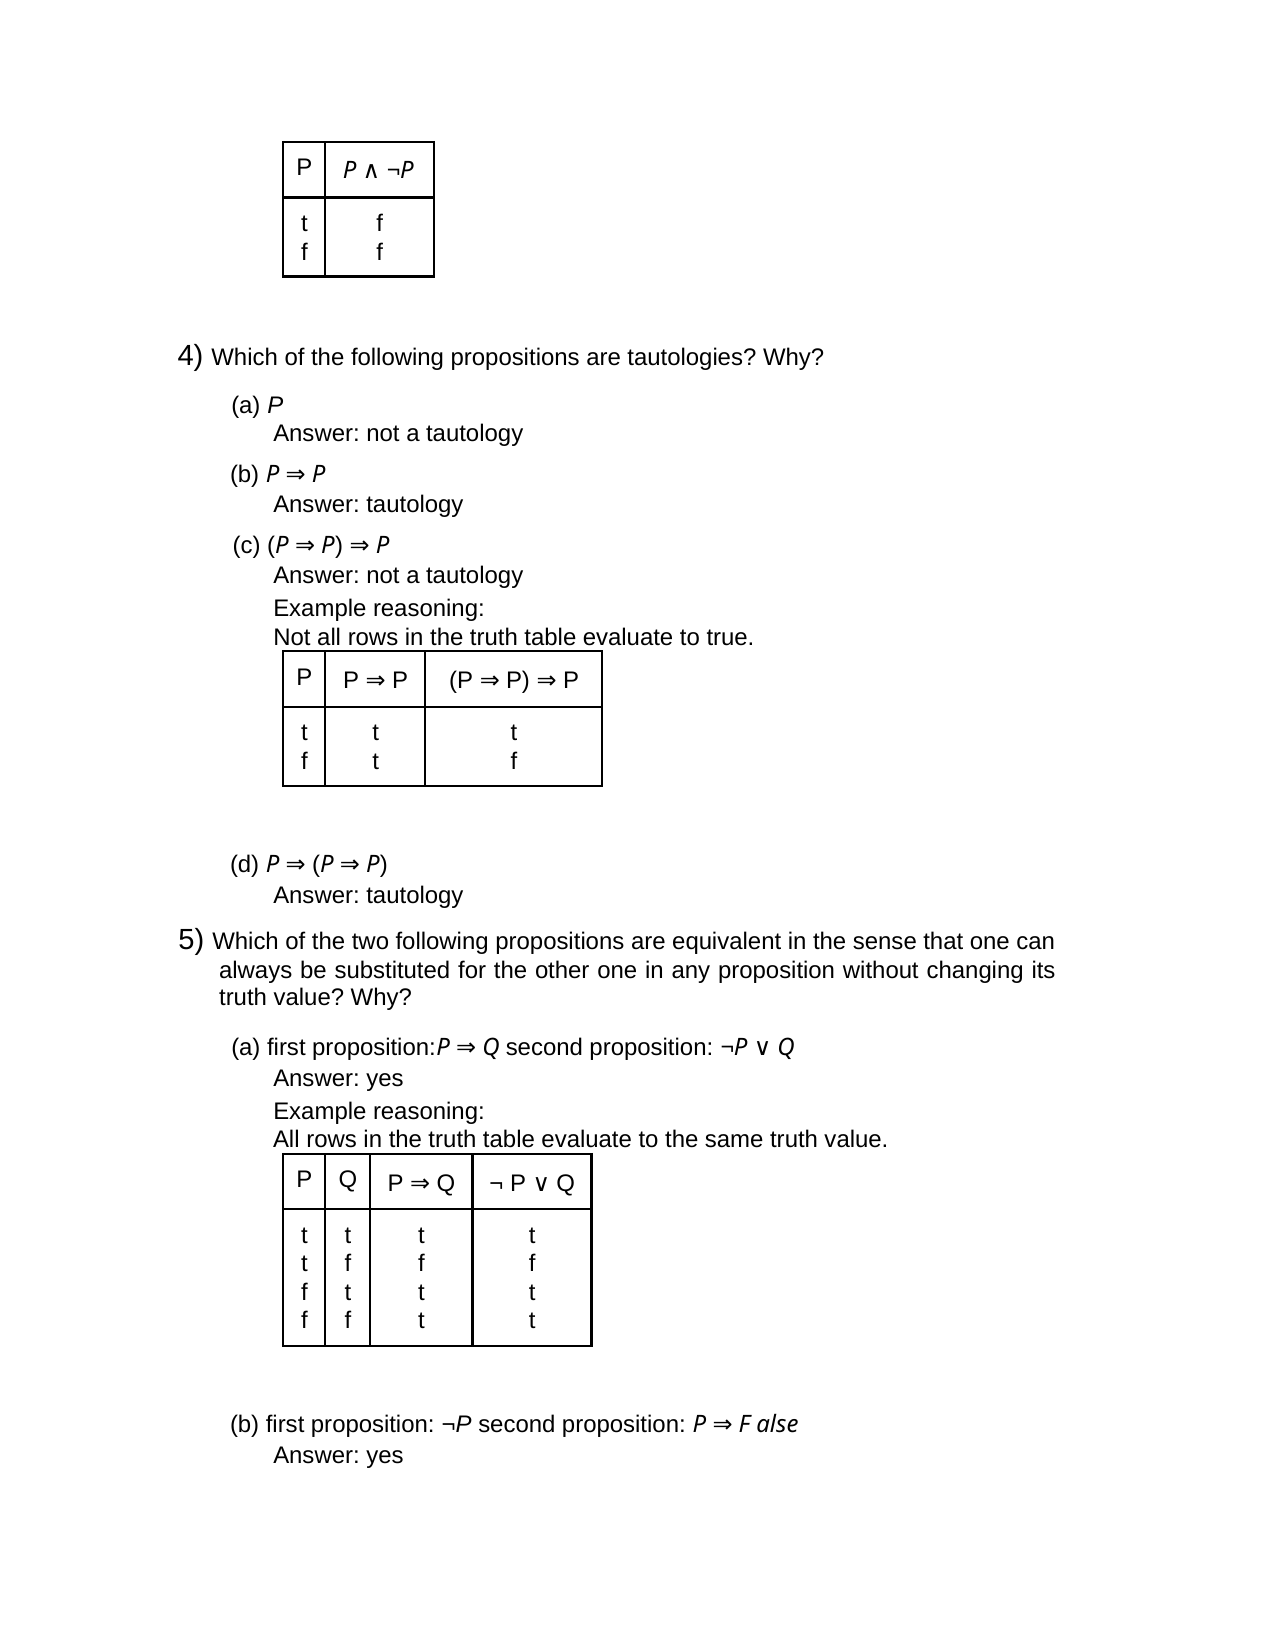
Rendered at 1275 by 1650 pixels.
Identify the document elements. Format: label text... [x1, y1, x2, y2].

text Answer: tautology [273, 490, 1057, 518]
text (b) P ⇒ P [230, 457, 1057, 489]
text (a) first proposition:P ⇒ Q second proposition: ¬P ∨ Q [231, 1030, 1057, 1063]
text Answer: not a tautology [273, 561, 1057, 588]
table_header (P ⇒ P) ⇒ P [426, 652, 601, 706]
text (a) P [231, 391, 1057, 418]
text Example reasoning: [273, 594, 1057, 621]
table_header P ⇒ Q [371, 1155, 471, 1208]
text Answer: yes [273, 1441, 1057, 1468]
text (b) first proposition: ¬P second proposition: P ⇒ F alse [230, 1407, 1057, 1439]
table_header P ∧ ¬P [326, 143, 433, 196]
text Not all rows in the truth table evaluate to true. [273, 622, 1057, 650]
table_cell t t f f [284, 1210, 324, 1344]
text Answer: tautology [273, 881, 1057, 908]
table_header P [284, 143, 324, 196]
table_cell t f [284, 708, 324, 784]
table_cell t t [326, 708, 424, 784]
table_header P ⇒ P [326, 652, 424, 706]
table_cell t f [426, 708, 601, 784]
text All rows in the truth table evaluate to the same truth value. [273, 1125, 1057, 1153]
table_cell f f [326, 199, 433, 275]
text Answer: not a tautology [273, 419, 1057, 447]
table_header P [284, 652, 324, 706]
table_cell t f [284, 199, 324, 275]
text (c) (P ⇒ P) ⇒ P [232, 527, 1057, 560]
text (d) P ⇒ (P ⇒ P) [230, 847, 1057, 880]
table_cell t f t t [474, 1210, 590, 1344]
text Example reasoning: [273, 1097, 1057, 1124]
table_header Q [326, 1155, 369, 1208]
table_header ¬ P ∨ Q [474, 1155, 590, 1208]
table_cell t f t t [371, 1210, 471, 1344]
table_header P [284, 1155, 324, 1208]
table_cell t f t f [326, 1210, 369, 1344]
text 5) Which of the two following propositions are equivalent in the sense that one can always be substituted for the other one in any proposition without changing its truth value? Why? [178, 923, 1057, 1010]
text 4) Which of the following propositions are tautologies? Why? [177, 338, 1057, 371]
text Answer: yes [273, 1064, 1057, 1091]
